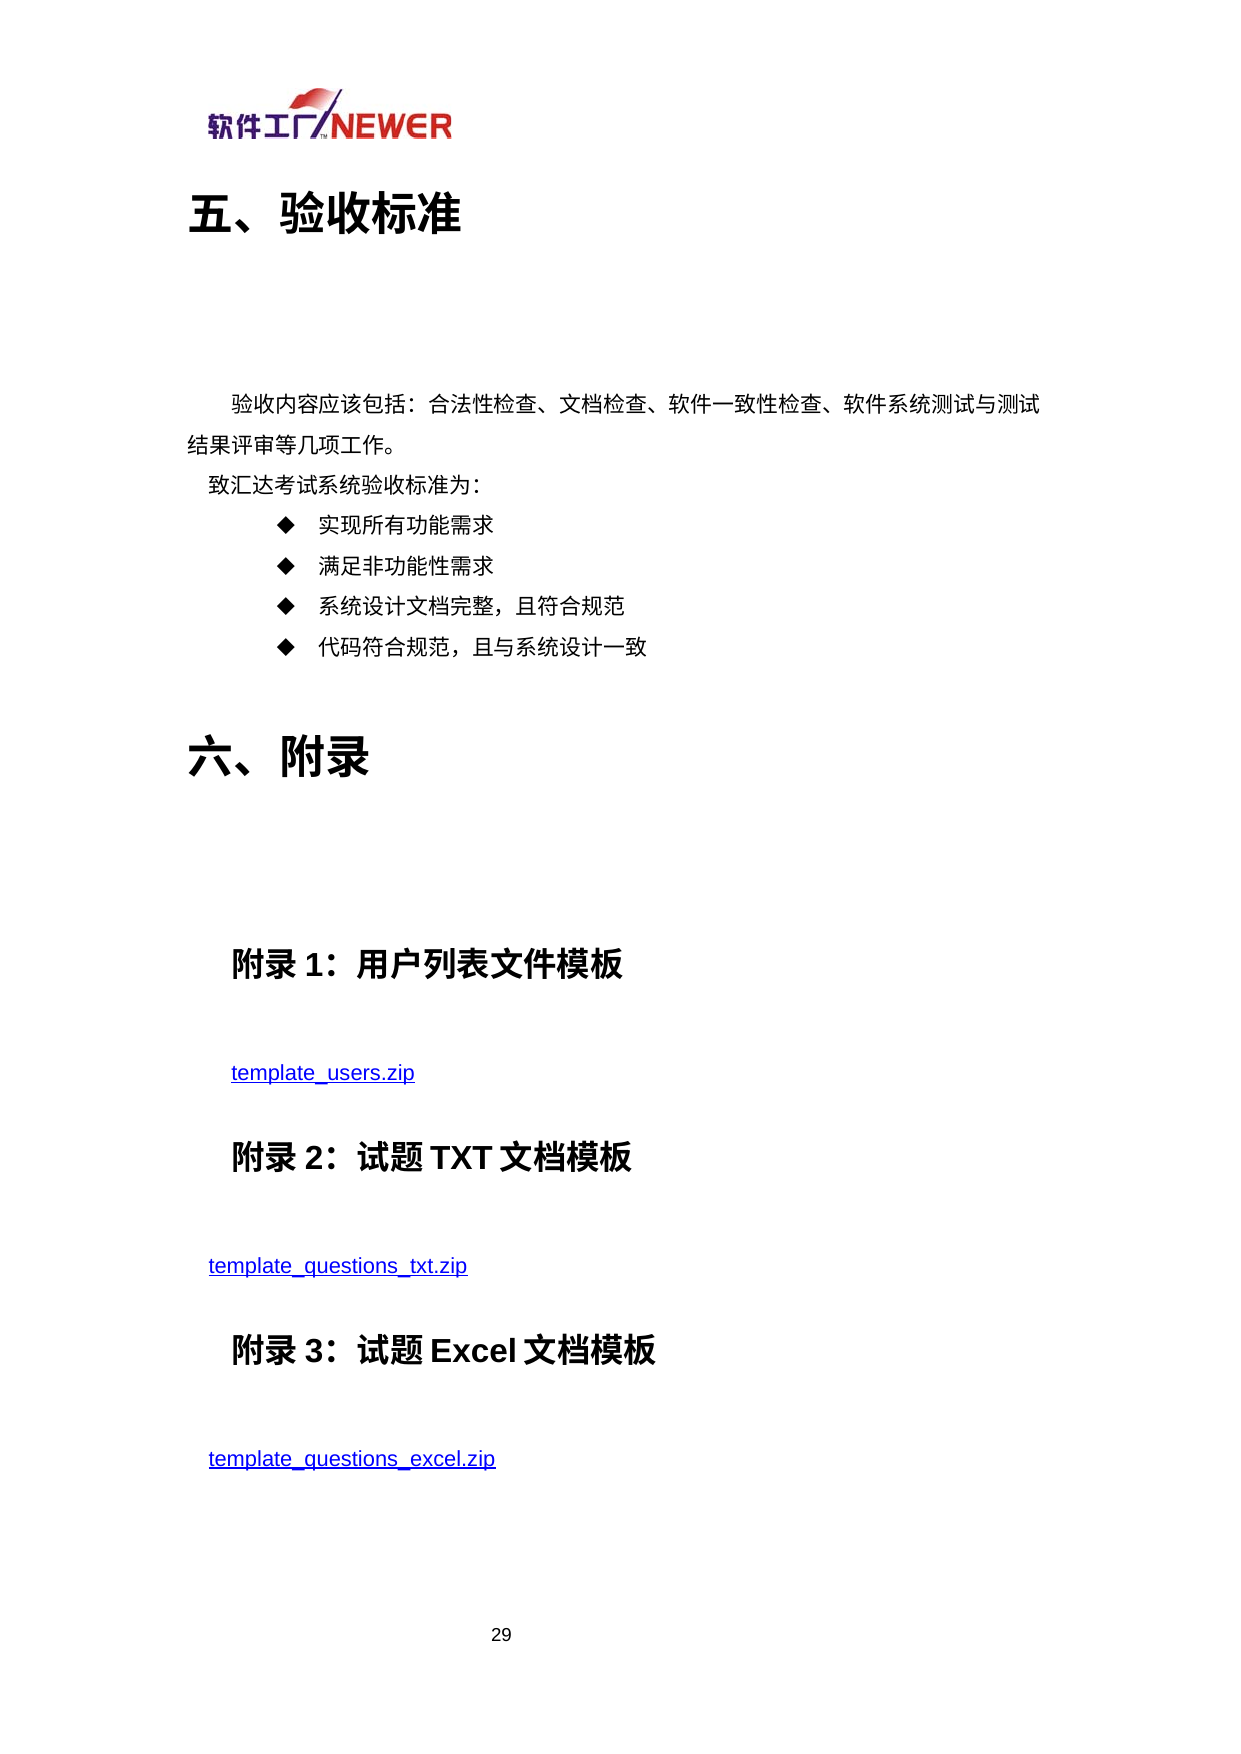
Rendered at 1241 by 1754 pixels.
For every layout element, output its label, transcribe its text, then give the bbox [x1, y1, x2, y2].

text 验收内容应该包括：合法性检查、文档检查、软件一致性检查、软件系统测试与测试结果评审等几项工作。 [187, 387, 1053, 460]
list 实现所有功能需求 [275, 508, 1053, 541]
subtitle 附录3：试题Excel文档模板 [187, 1315, 1053, 1380]
list 代码符合规范，且与系统设计一致 [275, 629, 1053, 662]
text 致汇达考试系统验收标准为： [187, 468, 1053, 500]
picture [208, 88, 452, 139]
subtitle 附录 [187, 705, 1053, 803]
text template_users.zip [187, 1057, 1053, 1089]
list 满足非功能性需求 [275, 548, 1053, 581]
text template_questions_excel.zip [187, 1442, 1053, 1474]
subtitle 附录2：试题TXT文档模板 [187, 1122, 1053, 1187]
subtitle 附录1：用户列表文件模板 [187, 930, 1053, 995]
list 系统设计文档完整，且符合规范 [275, 589, 1053, 621]
subtitle 验收标准 [187, 162, 1053, 259]
text template_questions_txt.zip [187, 1249, 1053, 1282]
